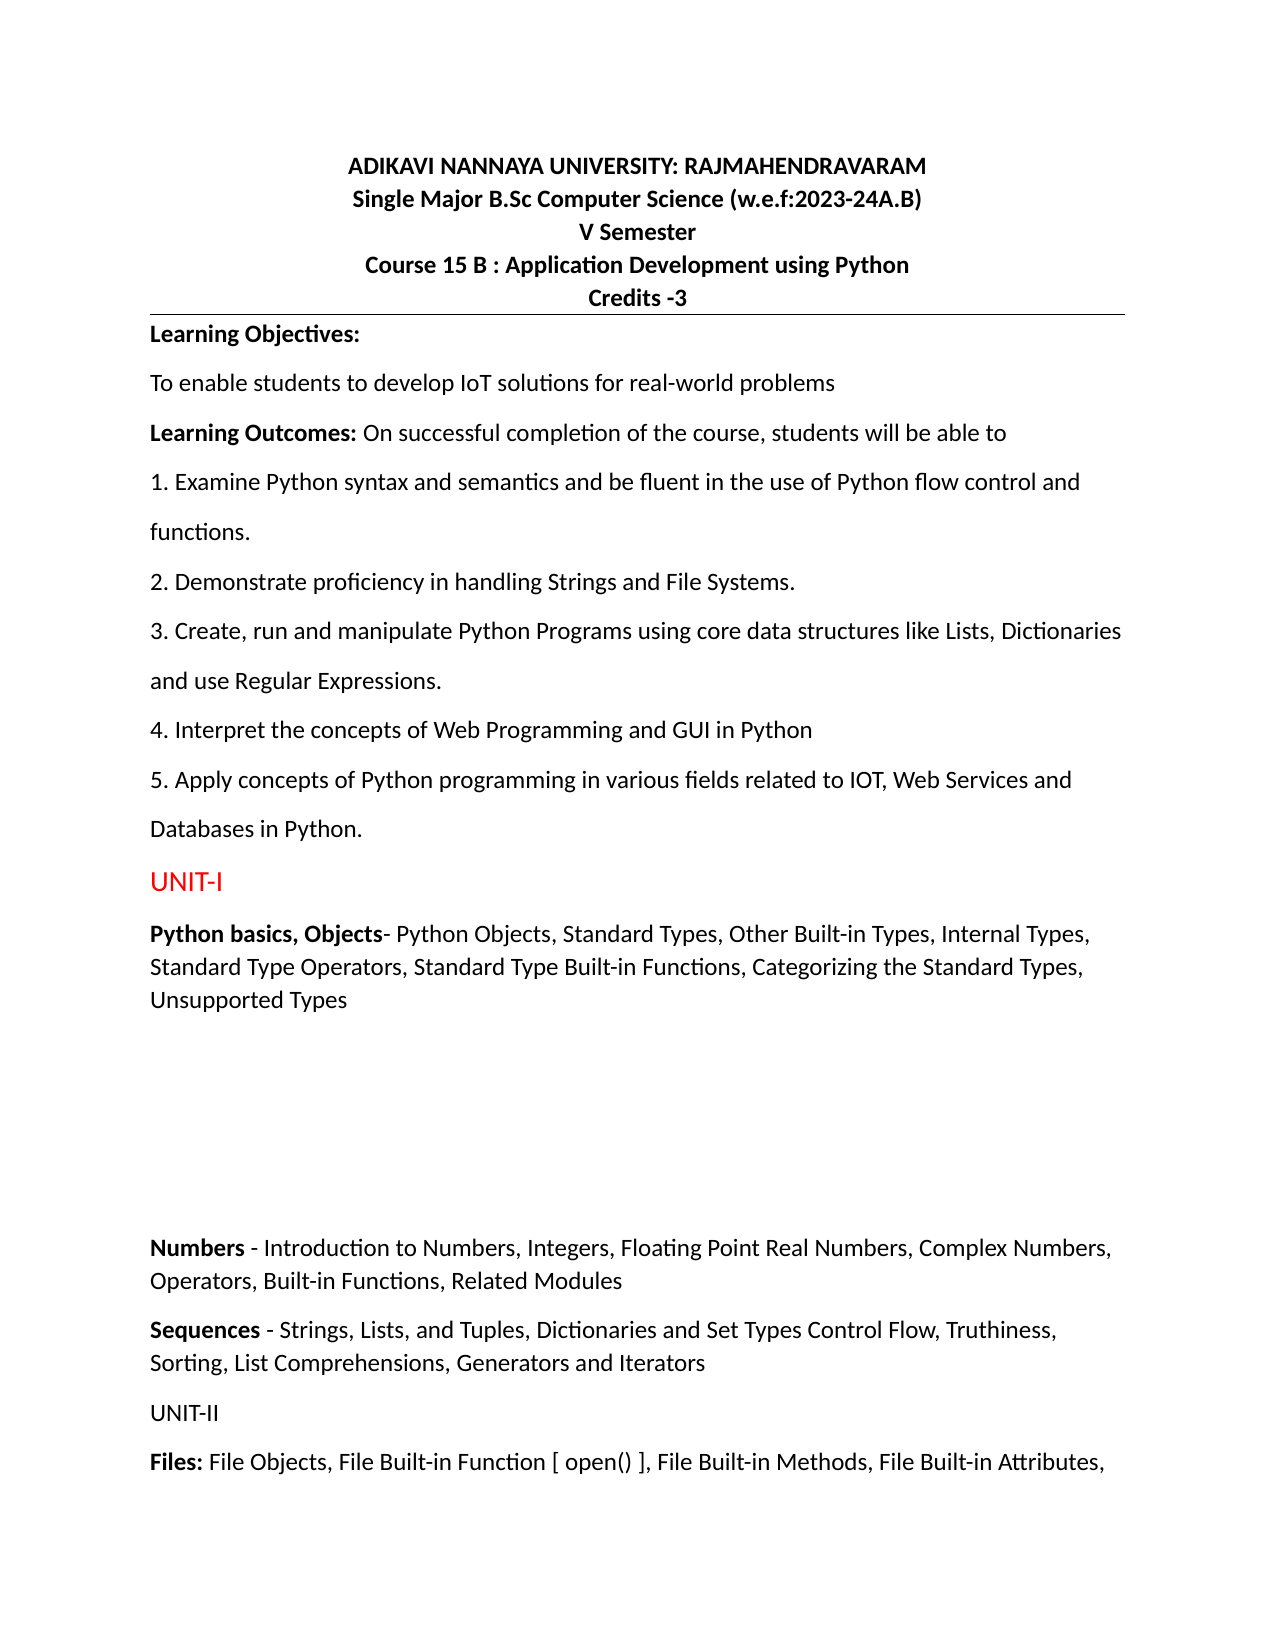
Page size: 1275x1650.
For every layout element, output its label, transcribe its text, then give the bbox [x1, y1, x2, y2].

text 3. Create, run and manipulate Python Programs using core data structures like Lists, Dictionaries [150, 615, 1125, 646]
text To enable students to develop IoT solutions for real-world problems [150, 367, 1125, 398]
text 4. Interpret the concepts of Web Programming and GUI in Python [150, 714, 1125, 745]
text 5. Apply concepts of Python programming in various fields related to IOT, Web Services and [150, 764, 1125, 794]
text Course 15 B : Application Development using Python [150, 249, 1125, 279]
text 2. Demonstrate proficiency in handling Strings and File Systems. [150, 566, 1125, 596]
text Learning Outcomes: On successful completion of the course, students will be able to [150, 417, 1125, 447]
text ADIKAVI NANNAYA UNIVERSITY: RAJMAHENDRAVARAM [150, 150, 1125, 181]
text Files: File Objects, File Built-in Function [ open() ], File Built-in Methods, File Built-in Attributes, [150, 1447, 1125, 1477]
text 1. Examine Python syntax and semantics and be fluent in the use of Python flow control and [150, 466, 1125, 497]
text Numbers - Introduction to Numbers, Integers, Floating Point Real Numbers, Complex Numbers, Operators, Built-in Functions, Related Modules [150, 1232, 1125, 1295]
text and use Regular Expressions. [150, 665, 1125, 695]
text Single Major B.Sc Computer Science (w.e.f:2023-24A.B) [150, 183, 1125, 213]
text functions. [150, 516, 1125, 547]
text Python basics, Objects- Python Objects, Standard Types, Other Built-in Types, Internal Types, Standard Type Operators, Standard Type Built-in Functions, Categorizing the Standard Types, Unsupported Types [150, 918, 1125, 1014]
text Sequences - Strings, Lists, and Tuples, Dictionaries and Set Types Control Flow, Truthiness, Sorting, List Comprehensions, Generators and Iterators [150, 1314, 1125, 1378]
text UNIT-I [150, 863, 1125, 899]
text UNIT-II [150, 1397, 1125, 1427]
text Databases in Python. [150, 813, 1125, 844]
text V Semester [150, 216, 1125, 246]
text Learning Objectives: [150, 318, 1125, 348]
text Credits -3 [150, 282, 1125, 314]
